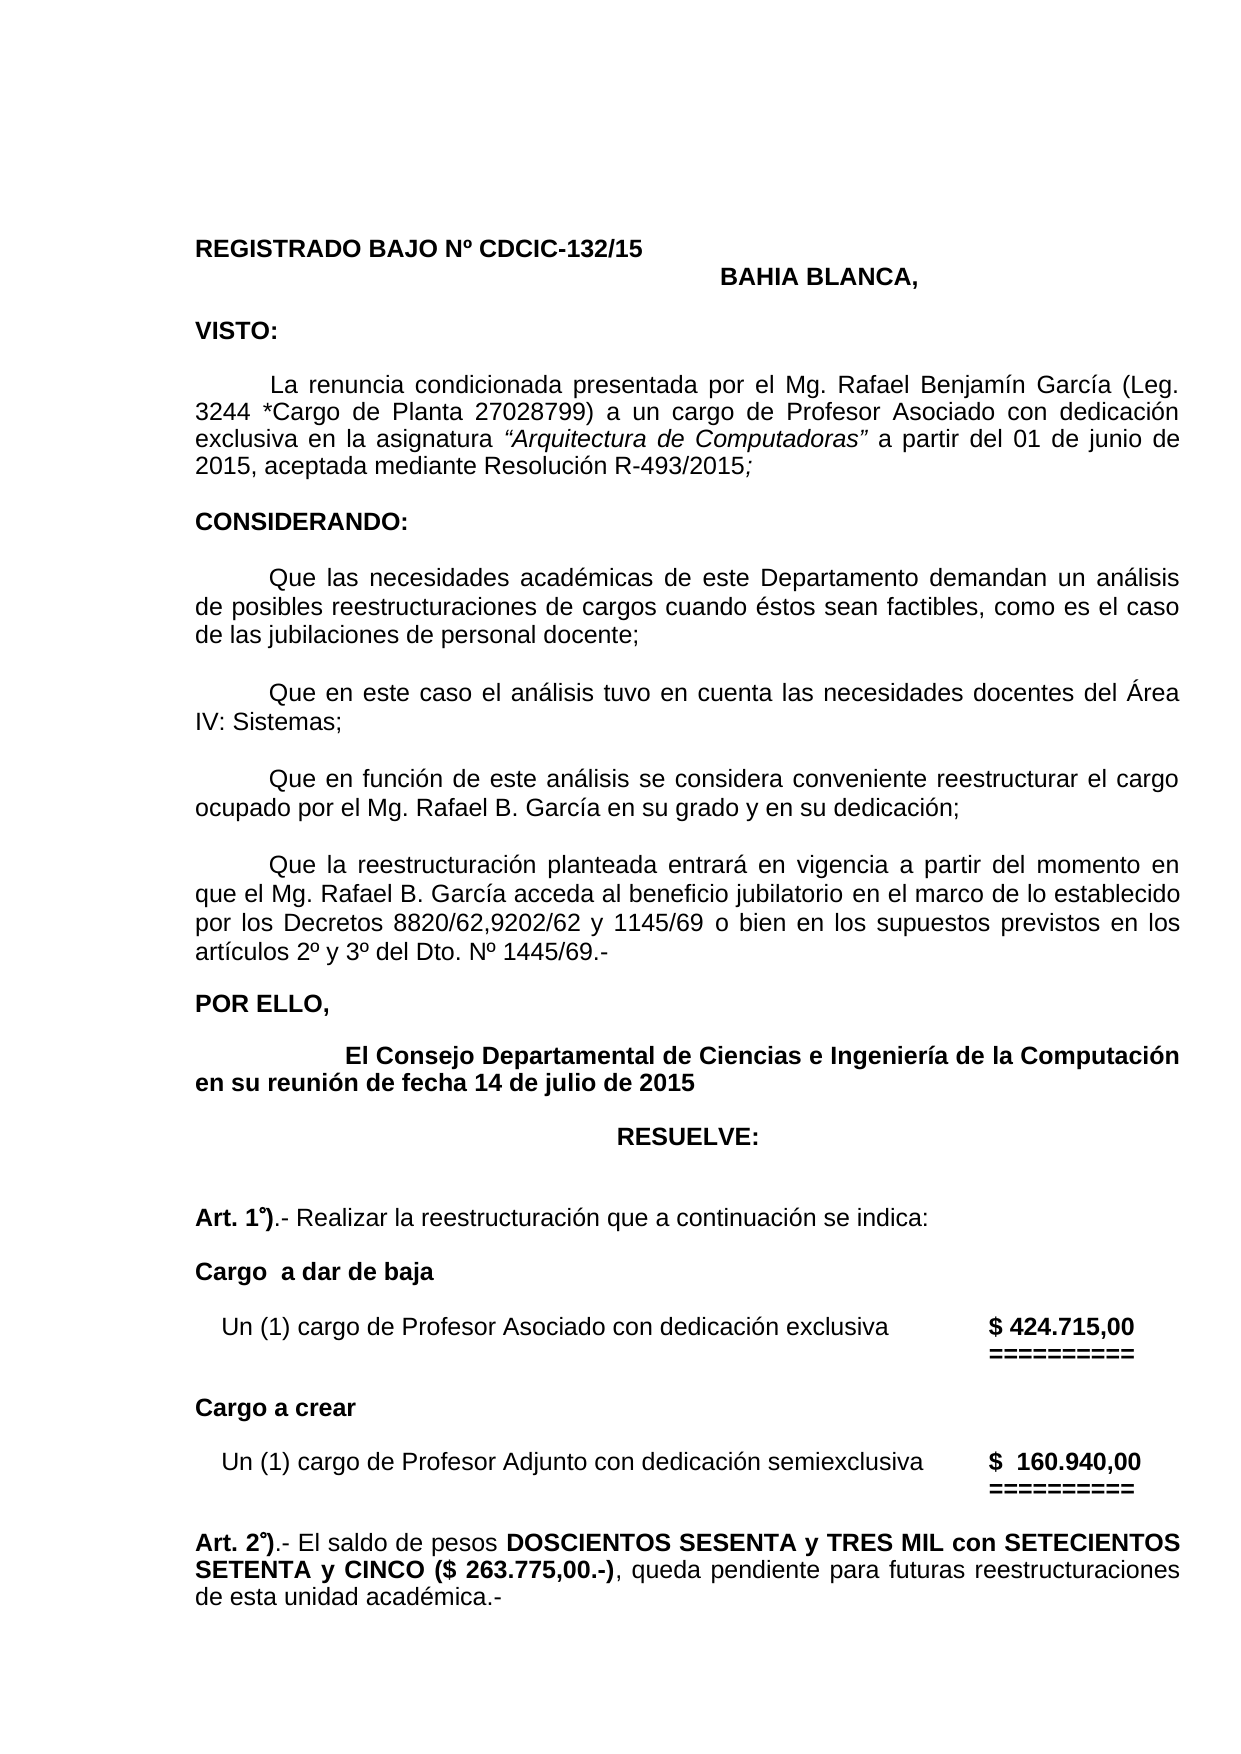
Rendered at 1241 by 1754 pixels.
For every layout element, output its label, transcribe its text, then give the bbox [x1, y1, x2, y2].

text Que las necesidades académicas de este Departamento demandan un análisis de posibles reestructuraciones de cargos cuando éstos sean factibles, como es el caso de las jubilaciones de personal docente; [195, 563, 1181, 649]
text CONSIDERANDO: [195, 509, 1184, 536]
table_header $ 160.940,00 ========== [978, 1449, 1169, 1503]
text La renuncia condicionada presentada por el Mg. Rafael Benjamín García (Leg. 3244 *Cargo de Planta 27028799) a un cargo de Profesor Asociado con dedicación exclusiva en la asignatura “Arquitectura de Computadoras” a partir del 01 de junio de 2015, aceptada mediante Resolución R-493/2015; [195, 372, 1181, 480]
table_header Un (1) cargo de Profesor Adjunto con dedicación semiexclusiva [210, 1449, 977, 1503]
text BAHIA BLANCA, [195, 263, 1181, 290]
table_header Un (1) cargo de Profesor Asociado con dedicación exclusiva [210, 1313, 977, 1367]
text Art. 1).- Realizar la reestructuración que a continuación se indica: [195, 1205, 1181, 1232]
text Cargo a crear [195, 1394, 1181, 1422]
subtitle RESUELVE: [195, 1124, 1181, 1151]
text VISTO: [195, 317, 1181, 344]
subtitle POR ELLO, [195, 990, 1181, 1017]
text Art. 2).- El saldo de pesos DOSCIENTOS SESENTA y TRES MIL con SETECIENTOS SETENTA y CINCO ($ 263.775,00.-), queda pendiente para futuras reestructuraciones de esta unidad académica.- [195, 1530, 1181, 1611]
subtitle REGISTRADO BAJO Nº CDCIC-132/15 [195, 236, 1181, 263]
text Que en este caso el análisis tuvo en cuenta las necesidades docentes del Área IV: Sistemas; [195, 678, 1181, 735]
text Que en función de este análisis se considera conveniente reestructurar el cargo ocupado por el Mg. Rafael B. García en su grado y en su dedicación; [195, 764, 1181, 822]
text Cargo a dar de baja [195, 1259, 1181, 1286]
text Que la reestructuración planteada entrará en vigencia a partir del momento en que el Mg. Rafael B. García acceda al beneficio jubilatorio en el marco de lo establecido por los Decretos 8820/62,9202/62 y 1145/69 o bien en los supuestos previstos en los artículos 2º y 3º del Dto. Nº 1445/69.- [195, 850, 1181, 965]
text El Consejo Departamental de Ciencias e Ingeniería de la Computación en su reunión de fecha 14 de julio de 2015 [195, 1042, 1181, 1097]
table_header $ 424.715,00 ========== [978, 1313, 1169, 1367]
